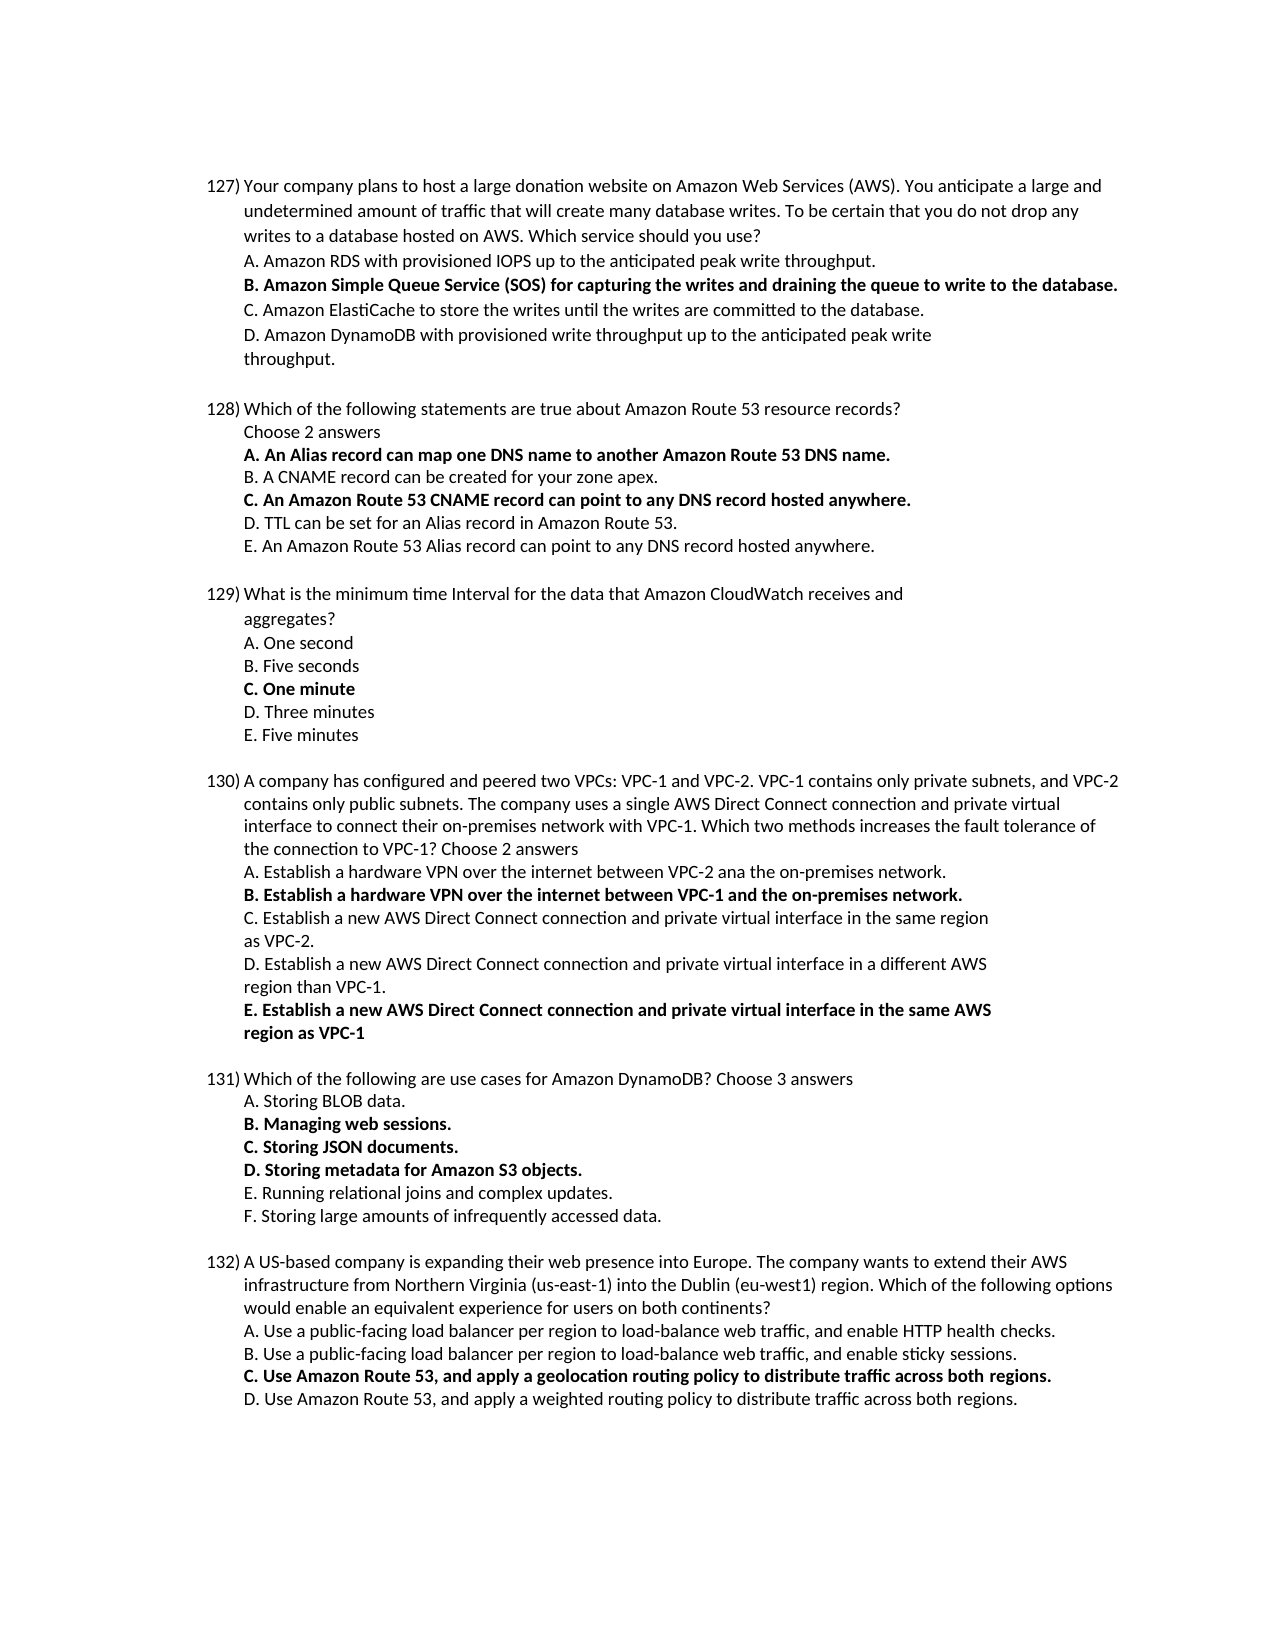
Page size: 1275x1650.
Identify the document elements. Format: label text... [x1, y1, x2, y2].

list A. Use a public-facing load balancer per region to load-balance web traffic, and enable HTTP health checks. [244, 1319, 1125, 1342]
list A. Establish a hardware VPN over the internet between VPC-2 ana the on-premises network. [244, 861, 1125, 883]
list C. One minute [244, 677, 1125, 700]
list A company has configured and peered two VPCs: VPC-1 and VPC-2. VPC-1 contains only private subnets, and VPC-2 contains only public subnets. The company uses a single AWS Direct Connect connection and private virtual interface to connect their on-premises network with VPC-1. Which two methods increases the fault tolerance of the connection to VPC-1? Choose 2 answers [206, 769, 1125, 861]
list C. An Amazon Route 53 CNAME record can point to any DNS record hosted anywhere. [244, 488, 1125, 511]
list C. Use Amazon Route 53, and apply a geolocation routing policy to distribute traffic across both regions. [244, 1365, 1125, 1388]
list Your company plans to host a large donation website on Amazon Web Services (AWS). You anticipate a large and undetermined amount of traffic that will create many database writes. To be certain that you do not drop any writes to a database hosted on AWS. Which service should you use? [206, 175, 1125, 247]
list B. Establish a hardware VPN over the internet between VPC-1 and the on-premises network. [244, 883, 1125, 906]
list B. Use a public-facing load balancer per region to load-balance web traffic, and enable sticky sessions. [244, 1342, 1125, 1365]
list E. Running relational joins and complex updates. [244, 1181, 1125, 1204]
list B. Five seconds [244, 654, 1125, 677]
list Which of the following are use cases for Amazon DynamoDB? Choose 3 answers [206, 1067, 1125, 1090]
list A. One second [244, 631, 1125, 654]
list E. An Amazon Route 53 Alias record can point to any DNS record hosted anywhere. [244, 534, 1125, 557]
list A. Storing BLOB data. [244, 1090, 1125, 1113]
list E. Establish a new AWS Direct Connect connection and private virtual interface in the same AWS region as VPC-1 [244, 998, 1125, 1044]
list B. A CNAME record can be created for your zone apex. [244, 466, 1125, 488]
list B. Amazon Simple Queue Service (SOS) for capturing the writes and draining the queue to write to the database. [244, 273, 1125, 296]
list C. Establish a new AWS Direct Connect connection and private virtual interface in the same region as VPC-2. [244, 906, 1125, 952]
list C. Storing JSON documents. [244, 1136, 1125, 1158]
list What is the minimum time Interval for the data that Amazon CloudWatch receives and aggregates? [206, 582, 1125, 629]
list Which of the following statements are true about Amazon Route 53 resource records? Choose 2 answers [206, 397, 1125, 443]
list B. Managing web sessions. [244, 1113, 1125, 1136]
list D. Establish a new AWS Direct Connect connection and private virtual interface in a different AWS region than VPC-1. [244, 952, 1125, 998]
list A. An Alias record can map one DNS name to another Amazon Route 53 DNS name. [244, 443, 1125, 466]
list D. Use Amazon Route 53, and apply a weighted routing policy to distribute traffic across both regions. [244, 1388, 1125, 1411]
list C. Amazon ElastiCache to store the writes until the writes are committed to the database. [244, 298, 1125, 321]
list D. Storing metadata for Amazon S3 objects. [244, 1158, 1125, 1181]
list D. Three minutes [244, 700, 1125, 723]
list E. Five minutes [244, 723, 1125, 746]
list F. Storing large amounts of infrequently accessed data. [244, 1204, 1125, 1227]
list D. TTL can be set for an Alias record in Amazon Route 53. [244, 511, 1125, 534]
list D. Amazon DynamoDB with provisioned write throughput up to the anticipated peak write throughput. [244, 323, 1125, 370]
list A US-based company is expanding their web presence into Europe. The company wants to extend their AWS infrastructure from Northern Virginia (us-east-1) into the Dublin (eu-west1) region. Which of the following options would enable an equivalent experience for users on both continents? [206, 1250, 1125, 1319]
list A. Amazon RDS with provisioned IOPS up to the anticipated peak write throughput. [244, 249, 1125, 272]
